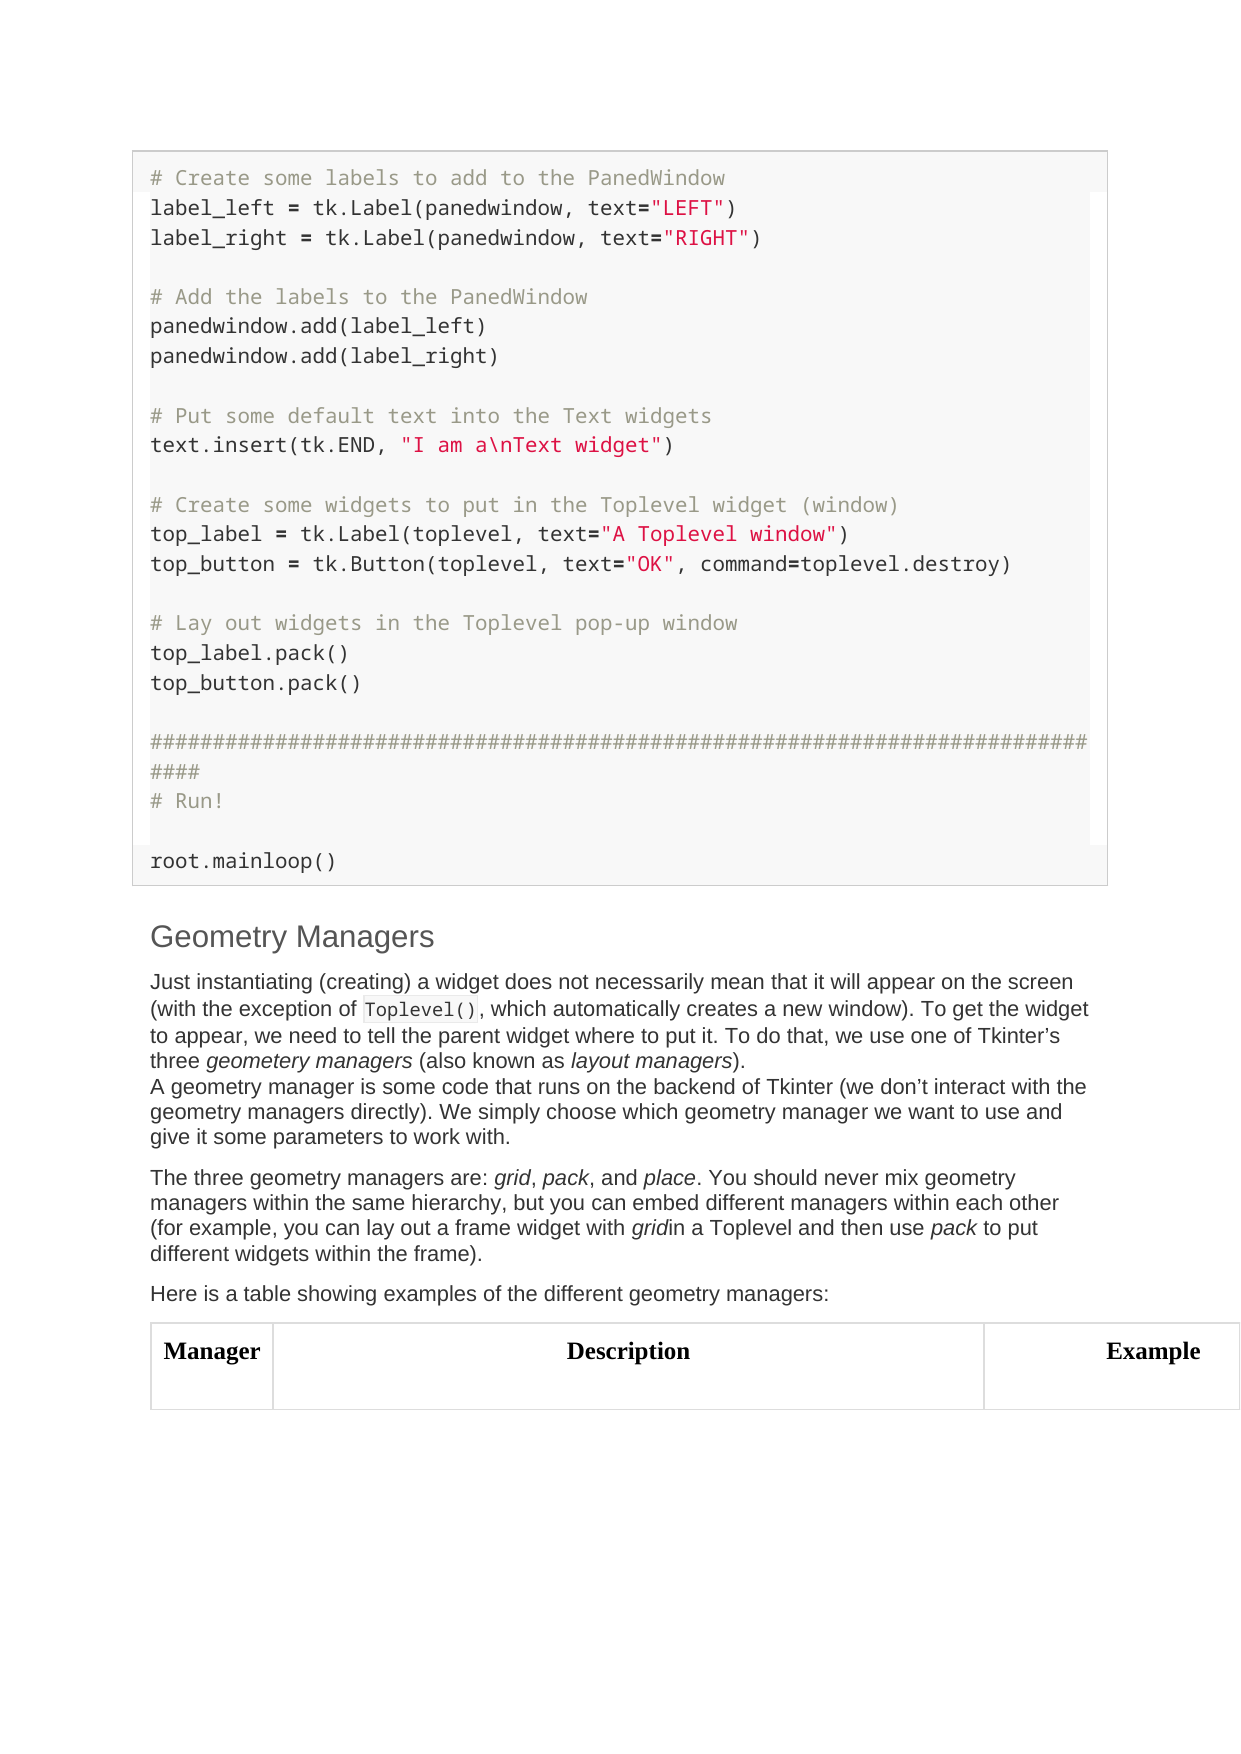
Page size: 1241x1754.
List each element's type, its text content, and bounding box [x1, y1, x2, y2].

text Geometry Managers [150, 918, 1090, 954]
text label_right = tk.Label(panedwindow, text="RIGHT") [150, 221, 1090, 251]
text panedwindow.add(label_right) [150, 340, 1090, 370]
text ############################################################################### [150, 726, 1090, 785]
text top_label = tk.Label(toplevel, text="A Toplevel window") [150, 518, 1090, 548]
text panedwindow.add(label_left) [150, 310, 1090, 340]
text # Create some labels to add to the PanedWindow [133, 152, 1107, 192]
text # Lay out widgets in the Toplevel pop-up window [150, 607, 1090, 637]
text # Put some default text into the Text widgets [150, 399, 1090, 429]
text top_label.pack() [150, 637, 1090, 667]
text The three geometry managers are: grid, pack, and place. You should never mix geometry managers within the same hierarchy, but you can embed different managers within each other (for example, you can lay out a frame widget with gridin a Toplevel and then use pack to put different widgets within the frame). [150, 1165, 1090, 1266]
text # Create some widgets to put in the Toplevel widget (window) [150, 488, 1090, 518]
table_header Manager [152, 1324, 272, 1409]
text Just instantiating (creating) a widget does not necessarily mean that it will appear on the screen (with the exception of Toplevel(), which automatically creates a new window). To get the widget to appear, we need to tell the parent widget where to put it. To do that, we use one of Tkinter’s three geometery managers (also known as layout managers). [150, 969, 1090, 1073]
text # Add the labels to the PanedWindow [150, 281, 1090, 310]
text # Run! [150, 785, 1090, 815]
text root.mainloop() [133, 833, 1107, 885]
text text.insert(tk.END, "I am a\nText widget") [150, 429, 1090, 459]
text top_button = tk.Button(toplevel, text="OK", command=toplevel.destroy) [150, 548, 1090, 578]
text top_button.pack() [150, 667, 1090, 696]
text Here is a table showing examples of the different geometry managers: [150, 1281, 1090, 1306]
text label_left = tk.Label(panedwindow, text="LEFT") [150, 192, 1090, 221]
table_header Example [985, 1324, 1239, 1409]
table_header Description [274, 1324, 983, 1409]
text A geometry manager is some code that runs on the backend of Tkinter (we don’t interact with the geometry managers directly). We simply choose which geometry manager we want to use and give it some parameters to work with. [150, 1073, 1090, 1149]
